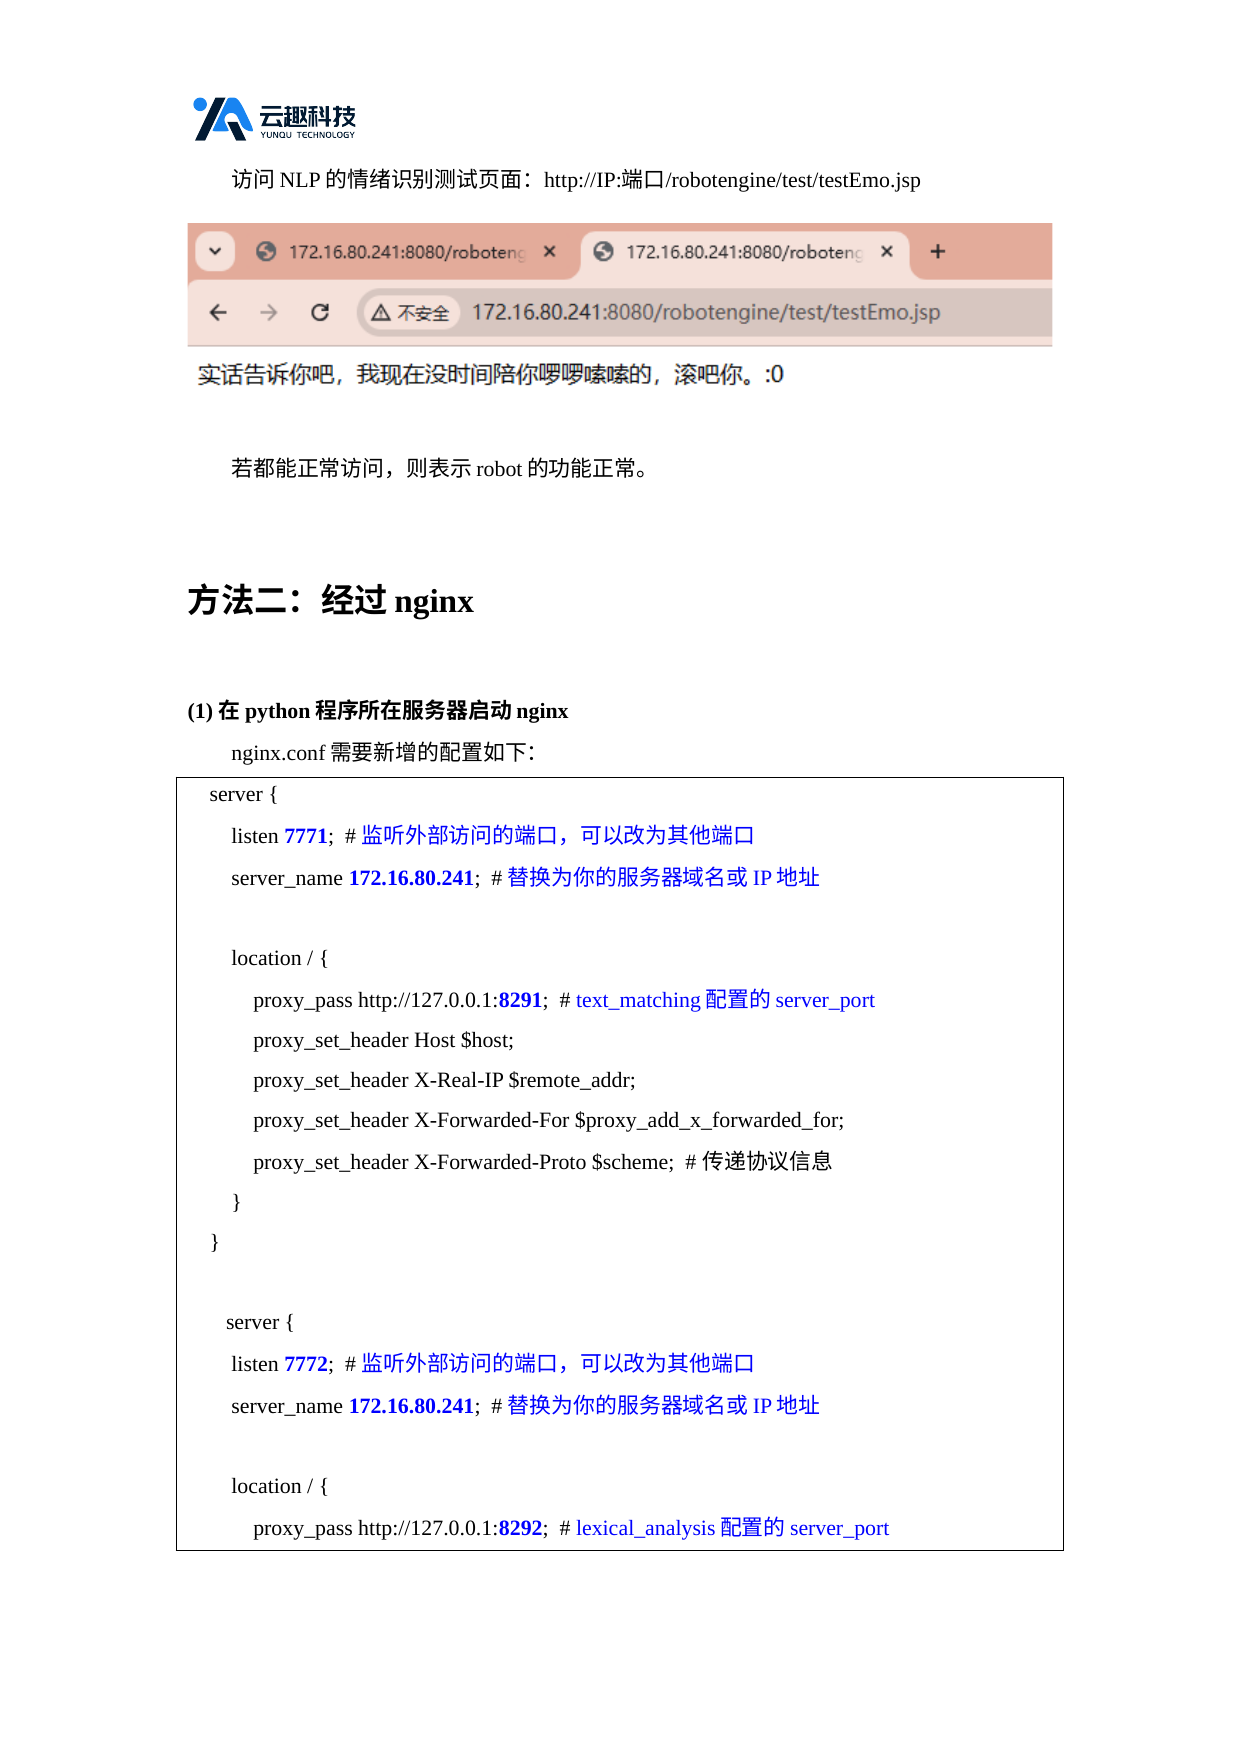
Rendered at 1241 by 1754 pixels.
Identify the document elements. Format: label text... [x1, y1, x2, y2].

list 在python程序所在服务器启动nginx [187, 693, 1053, 725]
picture [187, 90, 363, 148]
list 访问NLP的情绪识别测试页面：http://IP:端口/robotengine/test/testEmo.jsp [187, 162, 1053, 194]
list 若都能正常访问，则表示robot的功能正常。 [187, 450, 1053, 483]
picture [187, 223, 1053, 425]
list nginx.conf需要新增的配置如下： [187, 734, 1053, 767]
subtitle 方法二：经过nginx [187, 566, 1053, 631]
